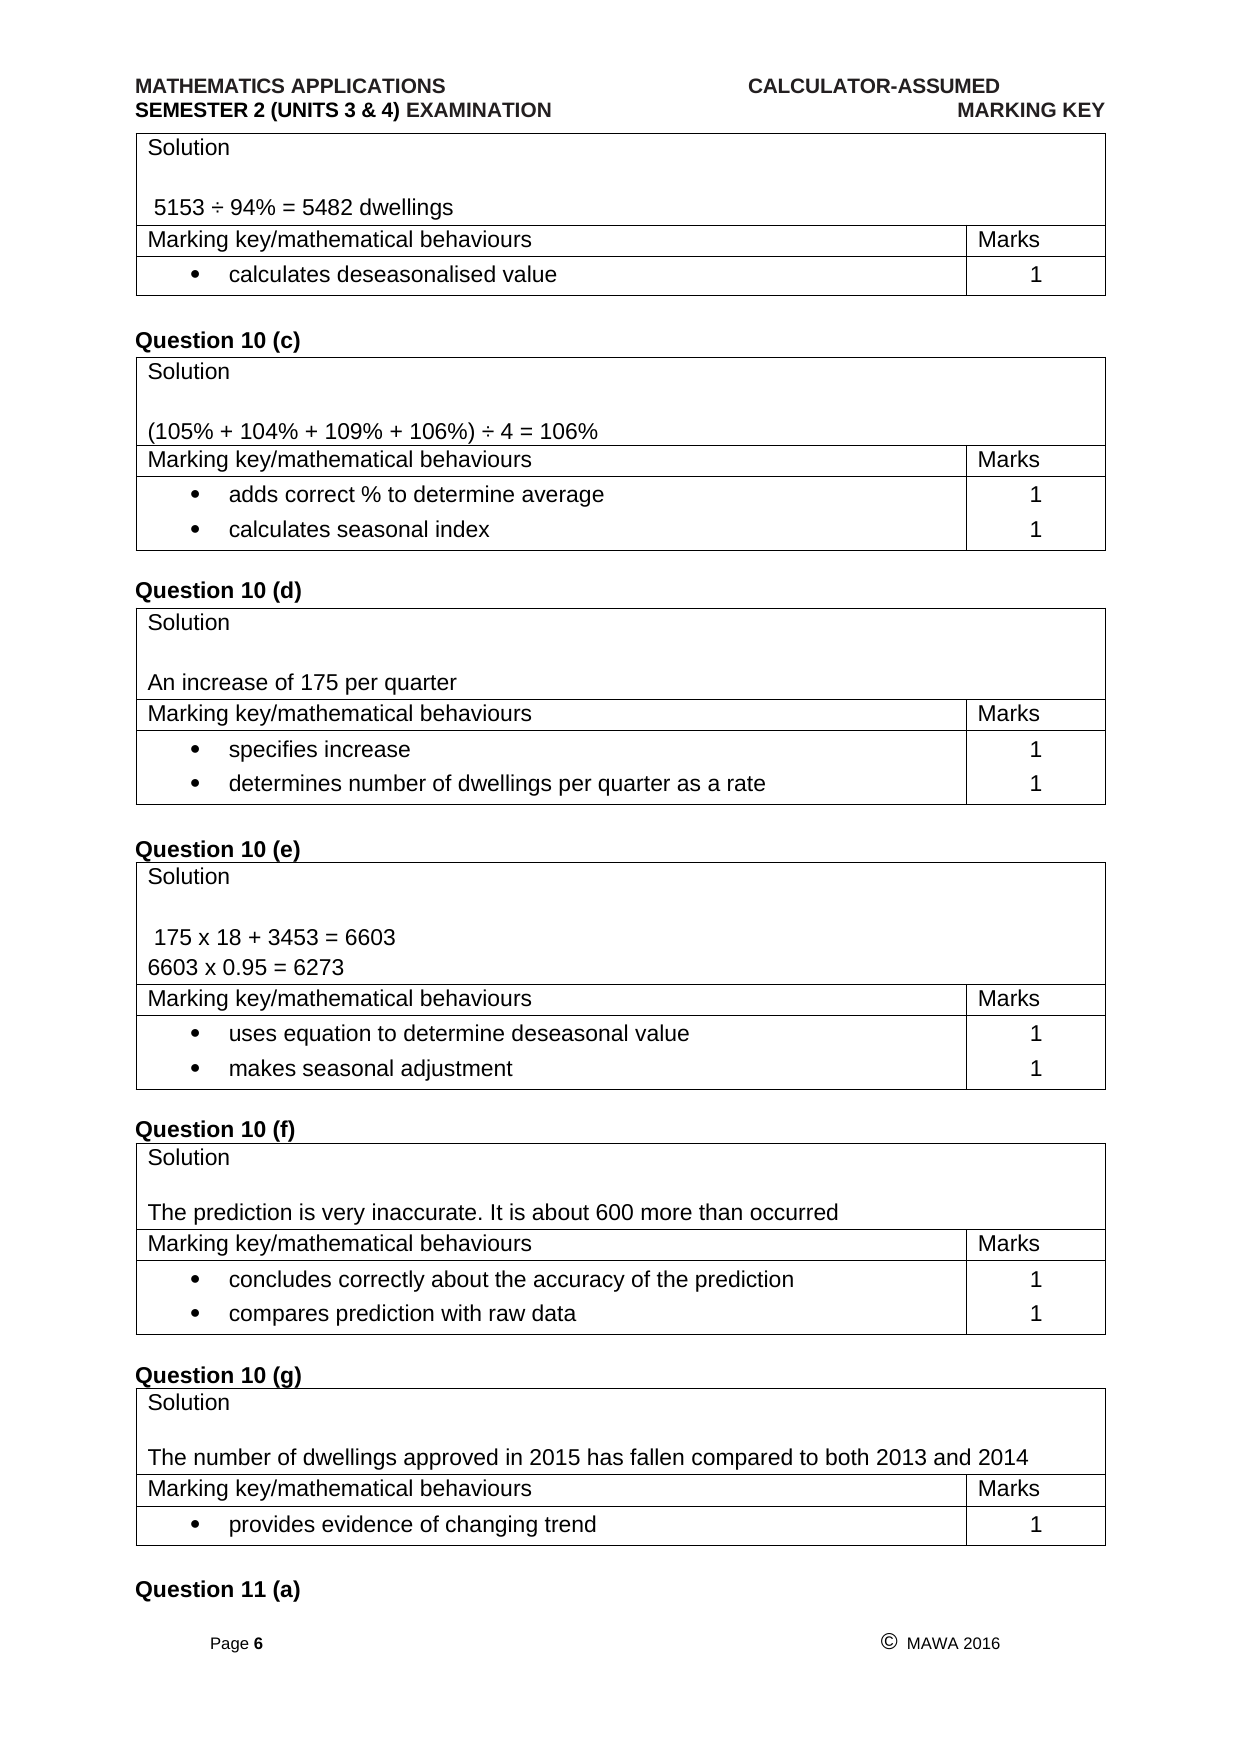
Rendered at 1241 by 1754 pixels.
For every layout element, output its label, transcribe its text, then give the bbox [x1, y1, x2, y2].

text Question 10 (e) [135, 836, 1105, 862]
table_cell Marking key/mathematical behaviours [137, 700, 966, 730]
text Question 10 (f) [135, 1116, 1105, 1143]
table_header Solution The prediction is very inaccurate. It is about 600 more than occurred [137, 1144, 1105, 1229]
table_header Solution 175 x 18 + 3453 = 6603 6603 x 0.95 = 6273 [137, 863, 1105, 984]
table_cell 1 1 [967, 731, 1105, 804]
table_cell Marks [967, 700, 1105, 730]
table_cell calculates deseasonalised value [137, 257, 966, 295]
table_cell specifies increase determines number of dwellings per quarter as a rate [137, 731, 966, 804]
table_cell uses equation to determine deseasonal value makes seasonal adjustment [137, 1016, 966, 1089]
table_cell Marks [967, 985, 1105, 1015]
table_cell provides evidence of changing trend [137, 1507, 966, 1545]
table_cell 1 1 [967, 1261, 1105, 1334]
table_cell Marking key/mathematical behaviours [137, 446, 966, 476]
table_cell concludes correctly about the accuracy of the prediction compares prediction with raw data [137, 1261, 966, 1334]
table_cell Marks [967, 446, 1105, 476]
table_cell Marking key/mathematical behaviours [137, 985, 966, 1015]
table_cell Marks [967, 226, 1105, 256]
table_cell 1 1 [967, 477, 1105, 550]
table_cell 1 1 [967, 1016, 1105, 1089]
text Question 10 (g) [135, 1362, 1105, 1388]
table_header Solution The number of dwellings approved in 2015 has fallen compared to both 2013 and 2014 [137, 1389, 1105, 1474]
table_cell Marking key/mathematical behaviours [137, 1230, 966, 1260]
table_cell adds correct % to determine average calculates seasonal index [137, 477, 966, 550]
table_header Solution An increase of 175 per quarter [137, 609, 1105, 699]
table_cell Marks [967, 1475, 1105, 1506]
table_cell Marks [967, 1230, 1105, 1260]
table_cell Marking key/mathematical behaviours [137, 1475, 966, 1506]
table_header Solution 5153 ÷ 94% = 5482 dwellings [137, 134, 1105, 224]
text Question 11 (a) [135, 1576, 1105, 1603]
text Question 10 (d) [135, 577, 1105, 604]
table_header Solution (105% + 104% + 109% + 106%) ÷ 4 = 106% [137, 358, 1105, 445]
table_cell Marking key/mathematical behaviours [137, 226, 966, 256]
table_cell 1 [967, 1507, 1105, 1545]
table_cell 1 [967, 257, 1105, 295]
text Question 10 (c) [135, 327, 1105, 353]
